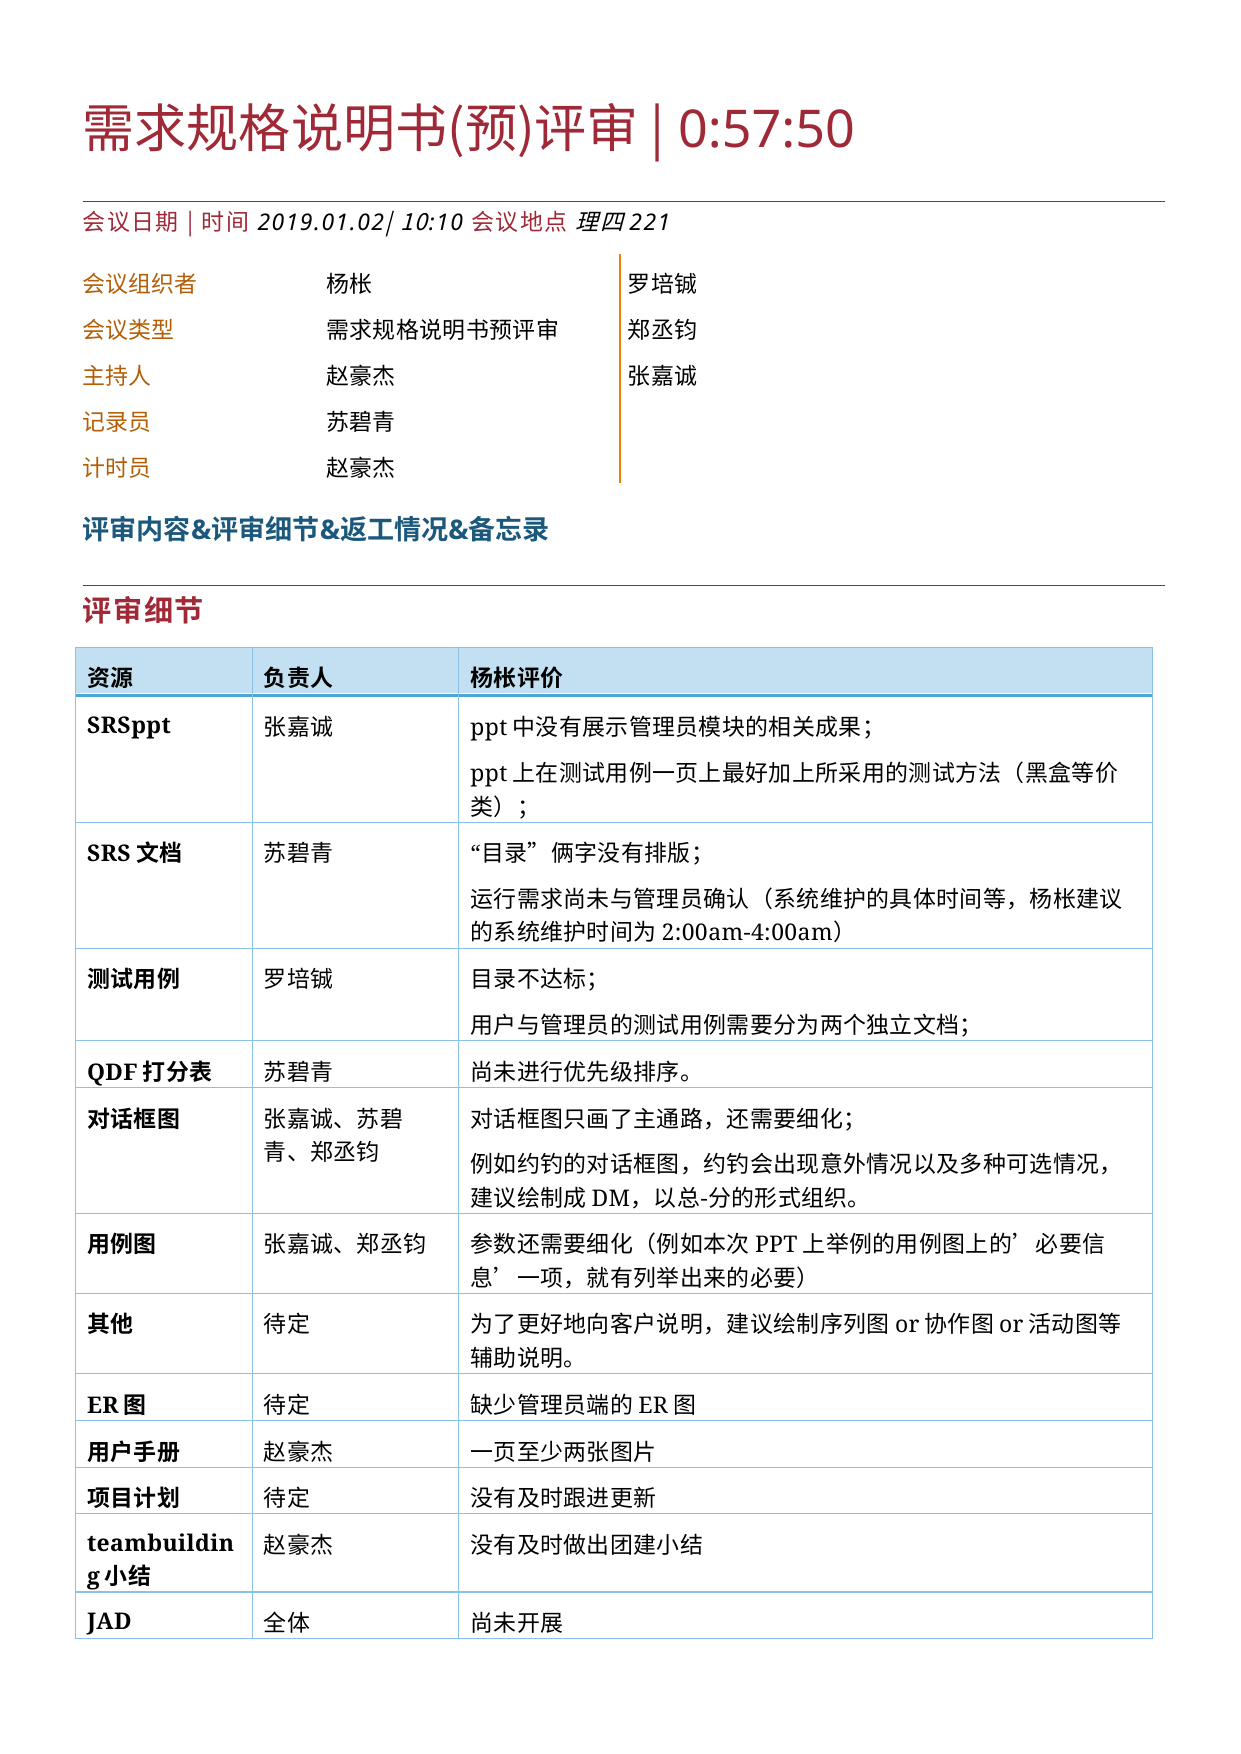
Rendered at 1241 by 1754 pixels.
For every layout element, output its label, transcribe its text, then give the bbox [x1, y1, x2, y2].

table_cell 待定 [253, 1468, 458, 1513]
table_cell SRSppt [76, 697, 252, 822]
table_cell ppt中没有展示管理员模块的相关成果； ppt上在测试用例一页上最好加上所采用的测试方法（黑盒等价类）； [459, 697, 1152, 822]
table_cell 测试用例 [76, 949, 252, 1040]
table_cell 赵豪杰 [253, 1421, 458, 1467]
table_cell 一页至少两张图片 [459, 1421, 1152, 1467]
table_cell ER图 [76, 1374, 252, 1420]
table_cell 待定 [253, 1294, 458, 1373]
table_cell 苏碧青 [253, 1041, 458, 1087]
table_cell QDF打分表 [76, 1041, 252, 1087]
table_cell teambuilding小结 [76, 1514, 252, 1591]
subtitle 2019.01.02| 10:10 [82, 202, 1165, 237]
table_cell 没有及时做出团建小结 [459, 1514, 1152, 1591]
table_cell 张嘉诚 [253, 697, 458, 822]
table_cell 对话框图只画了主通路，还需要细化； 例如约钓的对话框图，约钓会出现意外情况以及多种可选情况，建议绘制成DM，以总-分的形式组织。 [459, 1088, 1152, 1213]
table_cell 尚未开展 [459, 1593, 1152, 1638]
table_cell 赵豪杰 [253, 1514, 458, 1591]
table_cell 罗培铖 [253, 949, 458, 1040]
table_header 资源 [76, 648, 252, 693]
table_cell 张嘉诚、郑丞钧 [253, 1214, 458, 1293]
table_cell JAD [76, 1593, 252, 1638]
table_cell 张嘉诚、苏碧青、郑丞钧 [253, 1088, 458, 1213]
table_cell 缺少管理员端的ER图 [459, 1374, 1152, 1420]
subtitle 评审细节 [82, 586, 1165, 630]
table_cell 全体 [253, 1593, 458, 1638]
table_cell 其他 [76, 1294, 252, 1373]
table_cell 用户手册 [76, 1421, 252, 1467]
table_cell 用例图 [76, 1214, 252, 1293]
subtitle 评审内容&评审细节&返工情况&备忘录 [82, 508, 1165, 547]
table_cell 对话框图 [76, 1088, 252, 1213]
table_cell 目录不达标； 用户与管理员的测试用例需要分为两个独立文档； [459, 949, 1152, 1040]
table_cell 待定 [253, 1374, 458, 1420]
table_header 杨枨评价 [459, 648, 1152, 693]
table_cell 尚未进行优先级排序。 [459, 1041, 1152, 1087]
title 需求规格说明书(预)评审 0:57:50 [82, 87, 1165, 163]
table_cell 苏碧青 [253, 823, 458, 947]
table_header 负责人 [253, 648, 458, 693]
table_header 罗培铖 郑丞钧 张嘉诚 [621, 254, 1165, 483]
table_cell SRS文档 [76, 823, 252, 947]
table_cell 项目计划 [76, 1468, 252, 1513]
table_cell 为了更好地向客户说明，建议绘制序列图or协作图or活动图等辅助说明。 [459, 1294, 1152, 1373]
table_cell 没有及时跟进更新 [459, 1468, 1152, 1513]
table_cell 参数还需要细化（例如本次PPT上举例的用例图上的’必要信息’一项，就有列举出来的必要） [459, 1214, 1152, 1293]
table_cell “目录”俩字没有排版； 运行需求尚未与管理员确认（系统维护的具体时间等，杨枨建议的系统维护时间为2:00am-4:00am） [459, 823, 1152, 947]
table_header [75, 254, 619, 483]
